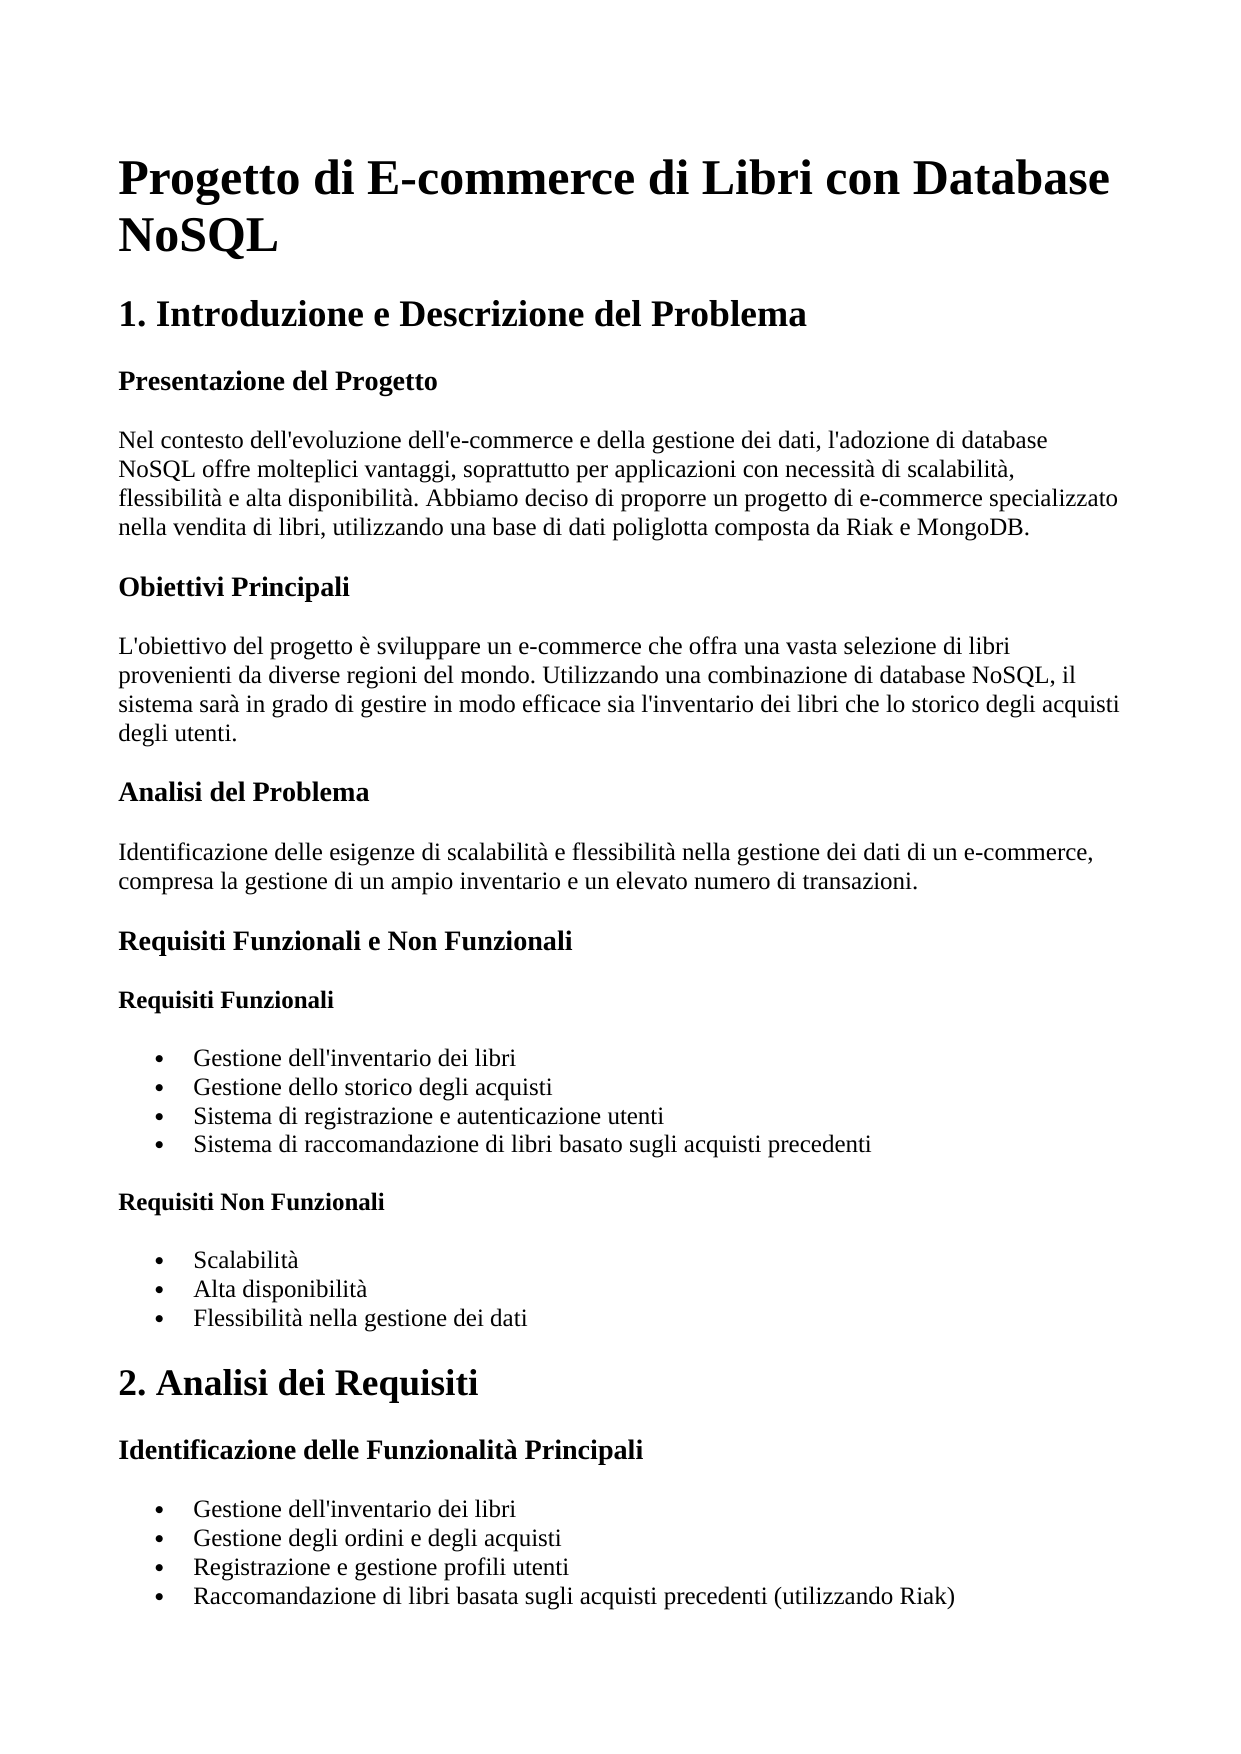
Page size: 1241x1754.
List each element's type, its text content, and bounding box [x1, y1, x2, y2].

text Requisiti Funzionali [118, 985, 1122, 1014]
list Registrazione e gestione profili utenti [156, 1552, 1122, 1581]
list Raccomandazione di libri basata sugli acquisti precedenti (utilizzando Riak) [156, 1581, 1122, 1609]
list Sistema di registrazione e autenticazione utenti [156, 1101, 1122, 1129]
text Progetto di E-commerce di Libri con Database NoSQL [118, 148, 1122, 263]
list Sistema di raccomandazione di libri basato sugli acquisti precedenti [156, 1129, 1122, 1158]
text Requisiti Funzionali e Non Funzionali [118, 924, 1122, 956]
list Gestione degli ordini e degli acquisti [156, 1523, 1122, 1552]
list Gestione dell'inventario dei libri [156, 1043, 1122, 1072]
list Gestione dell'inventario dei libri [156, 1494, 1122, 1523]
text Obiettivi Principali [118, 570, 1122, 602]
text Requisiti Non Funzionali [118, 1187, 1122, 1216]
text 2. Analisi dei Requisiti [118, 1361, 1122, 1404]
text Identificazione delle Funzionalità Principali [118, 1433, 1122, 1465]
list Gestione dello storico degli acquisti [156, 1072, 1122, 1101]
text L'obiettivo del progetto è sviluppare un e-commerce che offra una vasta selezione di libri provenienti da diverse regioni del mondo. Utilizzando una combinazione di database NoSQL, il sistema sarà in grado di gestire in modo efficace sia l'inventario dei libri che lo storico degli acquisti degli utenti. [118, 631, 1122, 746]
text Analisi del Problema [118, 776, 1122, 808]
list Alta disponibilità [156, 1274, 1122, 1303]
text Identificazione delle esigenze di scalabilità e flessibilità nella gestione dei dati di un e-commerce, compresa la gestione di un ampio inventario e un elevato numero di transazioni. [118, 837, 1122, 894]
list Scalabilità [156, 1245, 1122, 1274]
text Nel contesto dell'evoluzione dell'e-commerce e della gestione dei dati, l'adozione di database NoSQL offre molteplici vantaggi, soprattutto per applicazioni con necessità di scalabilità, flessibilità e alta disponibilità. Abbiamo deciso di proporre un progetto di e-commerce specializzato nella vendita di libri, utilizzando una base di dati poliglotta composta da Riak e MongoDB. [118, 426, 1122, 541]
text 1. Introduzione e Descrizione del Problema [118, 292, 1122, 335]
text Presentazione del Progetto [118, 364, 1122, 396]
list Flessibilità nella gestione dei dati [156, 1303, 1122, 1332]
